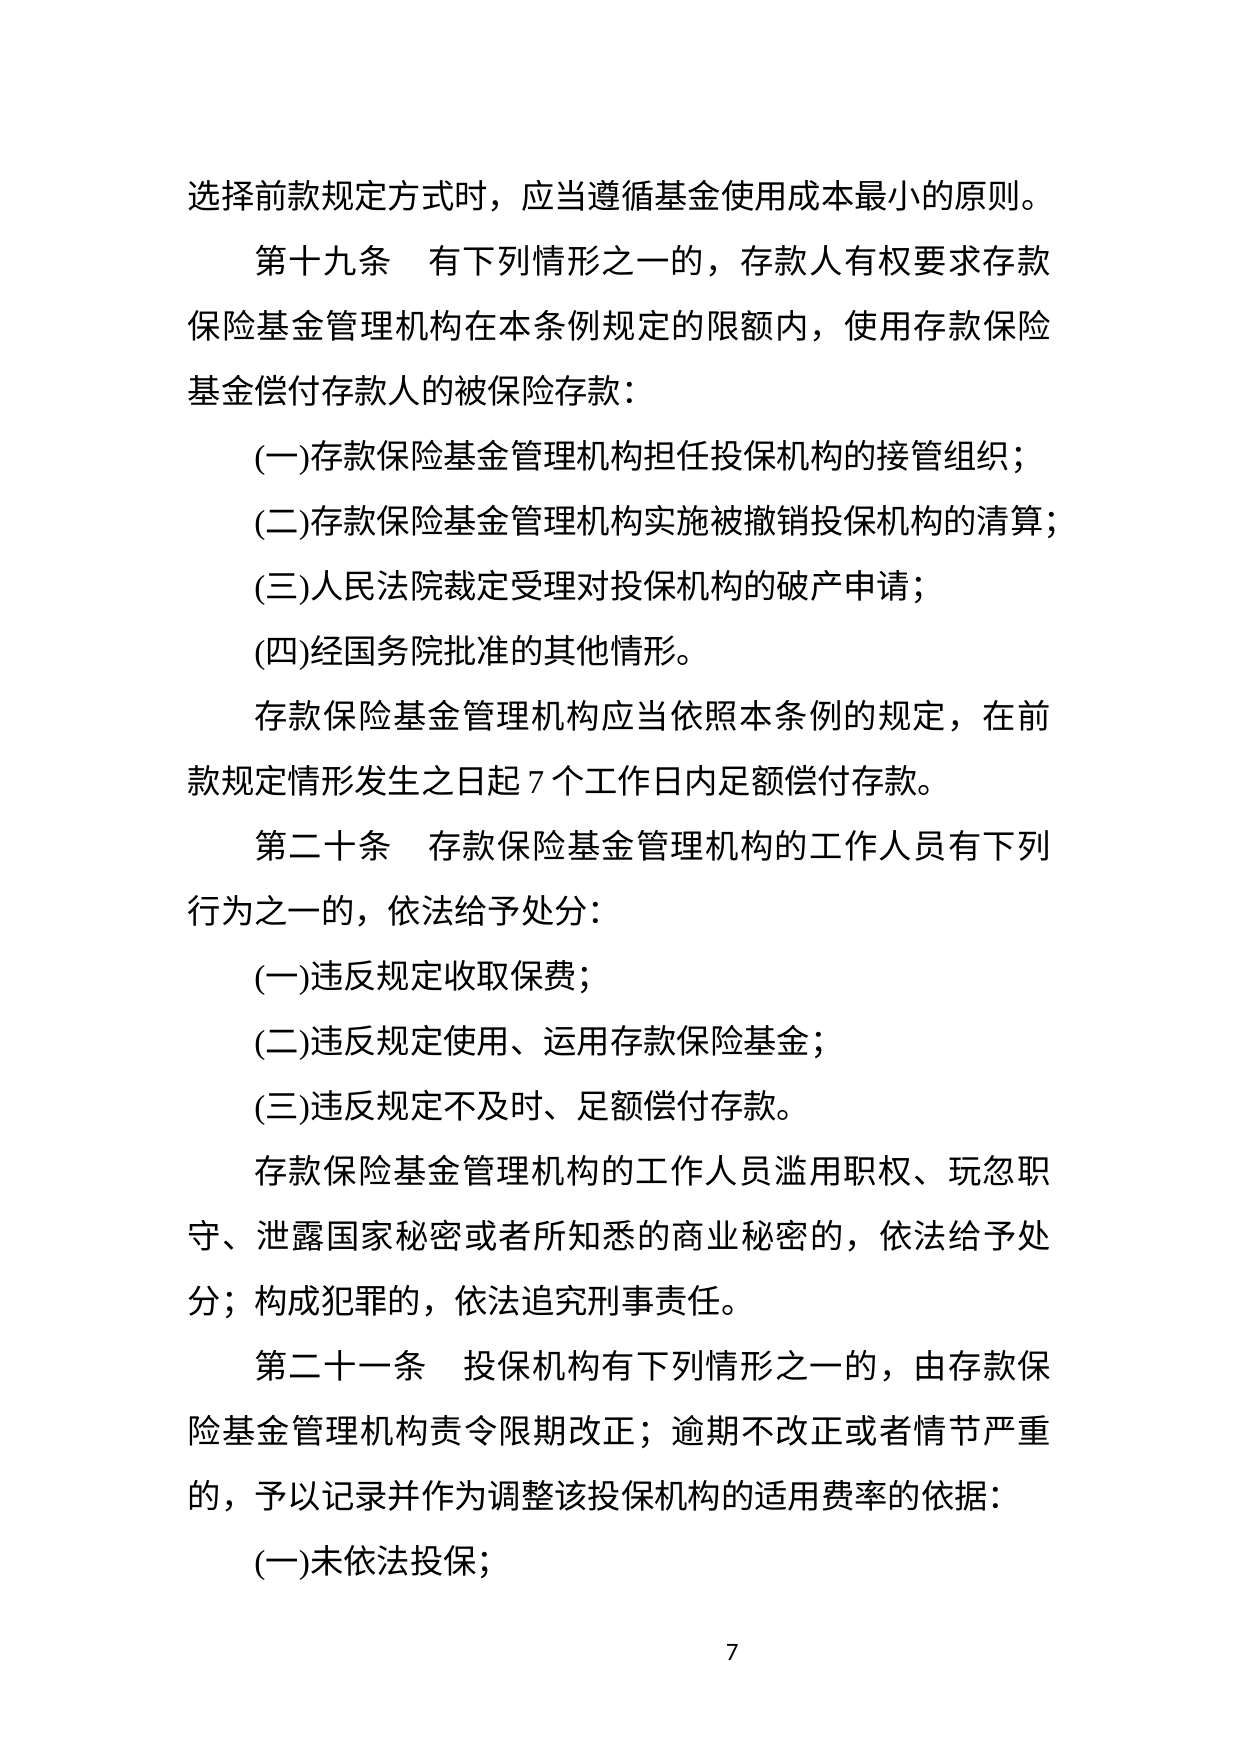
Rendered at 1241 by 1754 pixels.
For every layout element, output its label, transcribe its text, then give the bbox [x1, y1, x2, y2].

text 第十九条 有下列情形之一的，存款人有权要求存款保险基金管理机构在本条例规定的限额内，使用存款保险基金偿付存款人的被保险存款： [187, 227, 1053, 422]
text (一)存款保险基金管理机构担任投保机构的接管组织； [187, 422, 1053, 487]
text (一)违反规定收取保费； [187, 942, 1053, 1007]
text (四)经国务院批准的其他情形。 [187, 617, 1053, 682]
text (二)违反规定使用、运用存款保险基金； [187, 1007, 1053, 1072]
text 存款保险基金管理机构应当依照本条例的规定，在前款规定情形发生之日起7个工作日内足额偿付存款。 [187, 682, 1053, 812]
text 第二十一条 投保机构有下列情形之一的，由存款保险基金管理机构责令限期改正；逾期不改正或者情节严重的，予以记录并作为调整该投保机构的适用费率的依据： [187, 1332, 1053, 1527]
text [187, 162, 1053, 227]
text (一)未依法投保； [187, 1527, 1053, 1592]
text (三)违反规定不及时、足额偿付存款。 [187, 1072, 1053, 1137]
text (二)存款保险基金管理机构实施被撤销投保机构的清算； [187, 487, 1053, 552]
text 存款保险基金管理机构的工作人员滥用职权、玩忽职守、泄露国家秘密或者所知悉的商业秘密的，依法给予处分；构成犯罪的，依法追究刑事责任。 [187, 1137, 1053, 1332]
text (三)人民法院裁定受理对投保机构的破产申请； [187, 552, 1053, 617]
text 第二十条 存款保险基金管理机构的工作人员有下列行为之一的，依法给予处分： [187, 812, 1053, 942]
